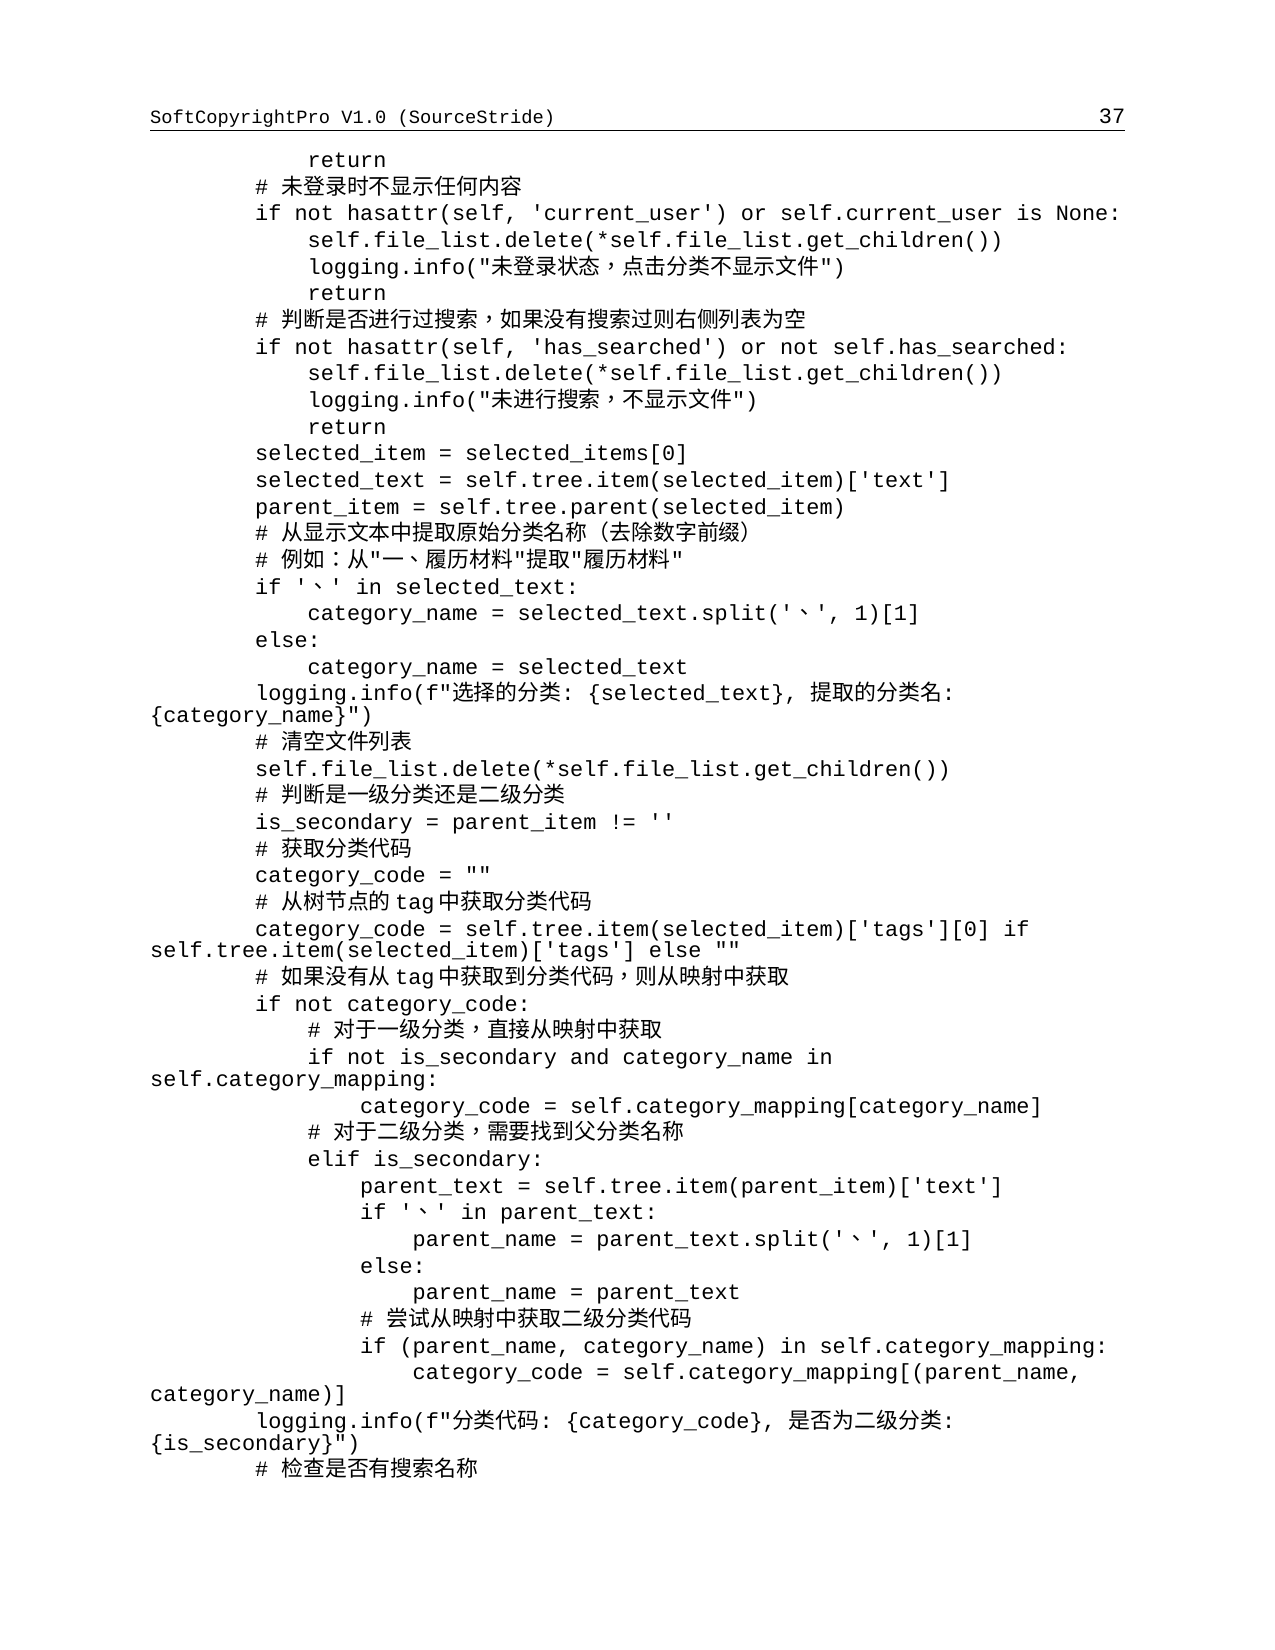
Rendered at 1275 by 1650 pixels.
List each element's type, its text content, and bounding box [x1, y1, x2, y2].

text selected_item = selected_items[0] [150, 443, 1125, 465]
text elif is_secondary: [150, 1149, 1125, 1171]
text logging.info("未登录状态，点击分类不显示文件") [150, 257, 1125, 278]
text self.file_list.delete(*self.file_list.get_children()) [150, 758, 1125, 780]
text parent_text = self.tree.item(parent_item)['text'] [150, 1176, 1125, 1197]
text category_code = self.category_mapping[(parent_name, category_name)] [150, 1362, 1125, 1406]
text category_name = selected_text.split('、', 1)[1] [150, 603, 1125, 625]
text is_secondary = parent_item != '' [150, 812, 1125, 834]
text # 获取分类代码 [150, 838, 1125, 860]
text # 从显示文本中提取原始分类名称（去除数字前缀） [150, 523, 1125, 545]
text if not hasattr(self, 'current_user') or self.current_user is None: [150, 203, 1125, 225]
text # 例如：从"一、履历材料"提取"履历材料" [150, 550, 1125, 572]
text return [150, 283, 1125, 305]
text parent_name = parent_text [150, 1282, 1125, 1304]
text category_code = self.category_mapping[category_name] [150, 1096, 1125, 1117]
text selected_text = self.tree.item(selected_item)['text'] [150, 470, 1125, 492]
text if not category_code: [150, 994, 1125, 1016]
text # 对于二级分类，需要找到父分类名称 [150, 1122, 1125, 1144]
text # 判断是一级分类还是二级分类 [150, 785, 1125, 807]
text # 对于一级分类，直接从映射中获取 [150, 1020, 1125, 1042]
text else: [150, 1256, 1125, 1277]
text # 清空文件列表 [150, 732, 1125, 754]
text # 从树节点的tag中获取分类代码 [150, 892, 1125, 914]
text category_code = self.tree.item(selected_item)['tags'][0] if self.tree.item(selected_item)['tags'] else "" [150, 918, 1125, 962]
text logging.info("未进行搜索，不显示文件") [150, 390, 1125, 412]
text parent_name = parent_text.split('、', 1)[1] [150, 1229, 1125, 1251]
text else: [150, 630, 1125, 652]
text if '、' in selected_text: [150, 577, 1125, 598]
text if not hasattr(self, 'has_searched') or not self.has_searched: [150, 337, 1125, 358]
text parent_item = self.tree.parent(selected_item) [150, 497, 1125, 518]
text # 检查是否有搜索名称 [150, 1459, 1125, 1481]
text return [150, 150, 1125, 172]
text if '、' in parent_text: [150, 1202, 1125, 1224]
text # 如果没有从tag中获取到分类代码，则从映射中获取 [150, 967, 1125, 989]
text # 判断是否进行过搜索，如果没有搜索过则右侧列表为空 [150, 310, 1125, 332]
text category_code = "" [150, 865, 1125, 887]
text return [150, 417, 1125, 438]
text # 尝试从映射中获取二级分类代码 [150, 1309, 1125, 1331]
text if not is_secondary and category_name in self.category_mapping: [150, 1047, 1125, 1091]
text logging.info(f"选择的分类: {selected_text}, 提取的分类名: {category_name}") [150, 683, 1125, 727]
text # 未登录时不显示任何内容 [150, 177, 1125, 198]
text logging.info(f"分类代码: {category_code}, 是否为二级分类: {is_secondary}") [150, 1411, 1125, 1454]
text self.file_list.delete(*self.file_list.get_children()) [150, 230, 1125, 252]
text category_name = selected_text [150, 657, 1125, 678]
text if (parent_name, category_name) in self.category_mapping: [150, 1336, 1125, 1357]
text self.file_list.delete(*self.file_list.get_children()) [150, 363, 1125, 385]
